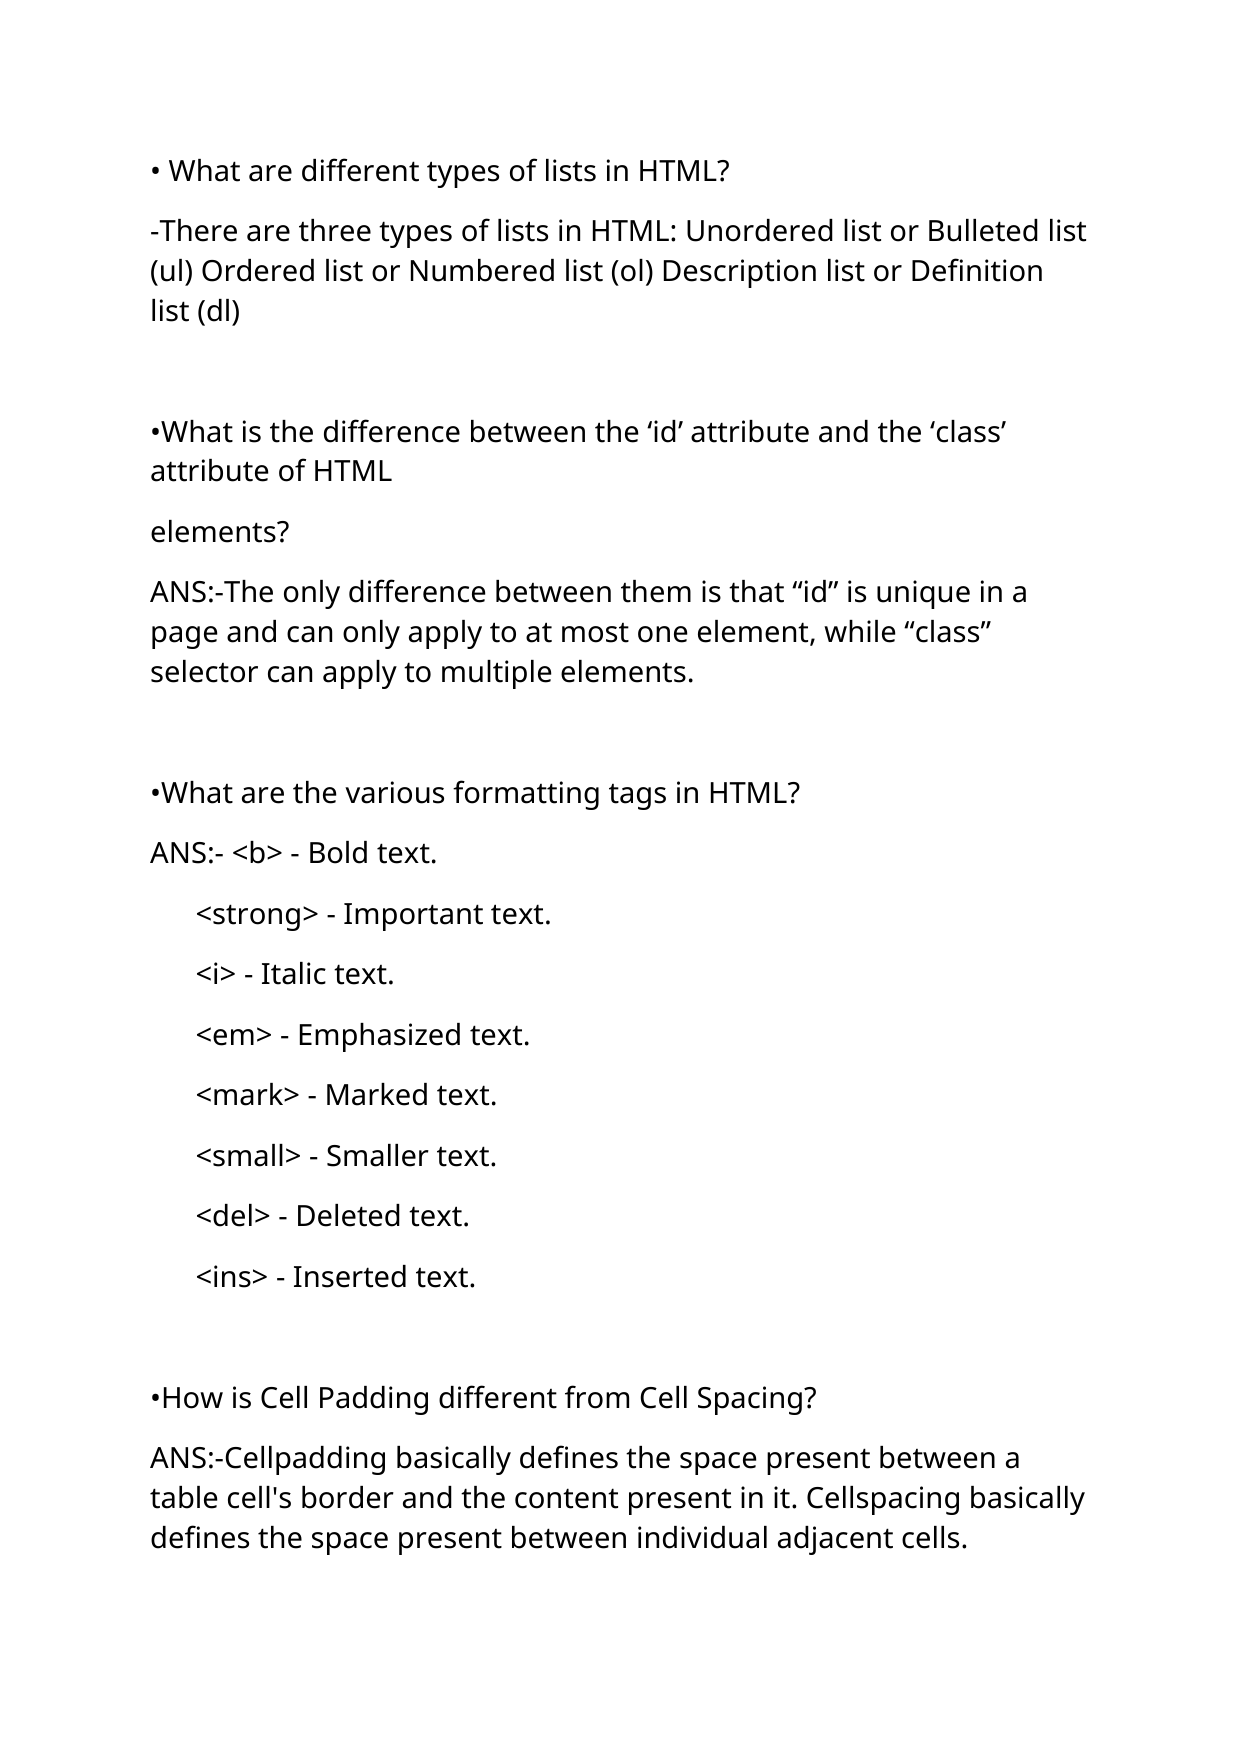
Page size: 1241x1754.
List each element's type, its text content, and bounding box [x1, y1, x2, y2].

text <ins> - Inserted text. [150, 1256, 1090, 1296]
text ANS:-Cellpadding basically defines the space present between a table cell's border and the content present in it. Cellspacing basically defines the space present between individual adjacent cells. [150, 1438, 1090, 1557]
text <del> - Deleted text. [150, 1196, 1090, 1235]
text •How is Cell Padding different from Cell Spacing? [150, 1377, 1090, 1417]
text ANS:-The only difference between them is that “id” is unique in a page and can only apply to at most one element, while “class” selector can apply to multiple elements. [150, 572, 1090, 691]
text <i> - Italic text. [150, 954, 1090, 993]
text elements? [150, 511, 1090, 551]
text -There are three types of lists in HTML: Unordered list or Bulleted list (ul) Ordered list or Numbered list (ol) Description list or Definition list (dl) [150, 211, 1090, 329]
text •What is the difference between the ‘id’ attribute and the ‘class’ attribute of HTML [150, 411, 1090, 490]
text <mark> - Marked text. [150, 1075, 1090, 1114]
text ANS:- <b> - Bold text. [150, 833, 1090, 872]
text <small> - Smaller text. [150, 1135, 1090, 1175]
text <em> - Emphasized text. [150, 1014, 1090, 1054]
text <strong> - Important text. [150, 893, 1090, 933]
text • What are different types of lists in HTML? [150, 150, 1090, 190]
text •What are the various formatting tags in HTML? [150, 772, 1090, 812]
